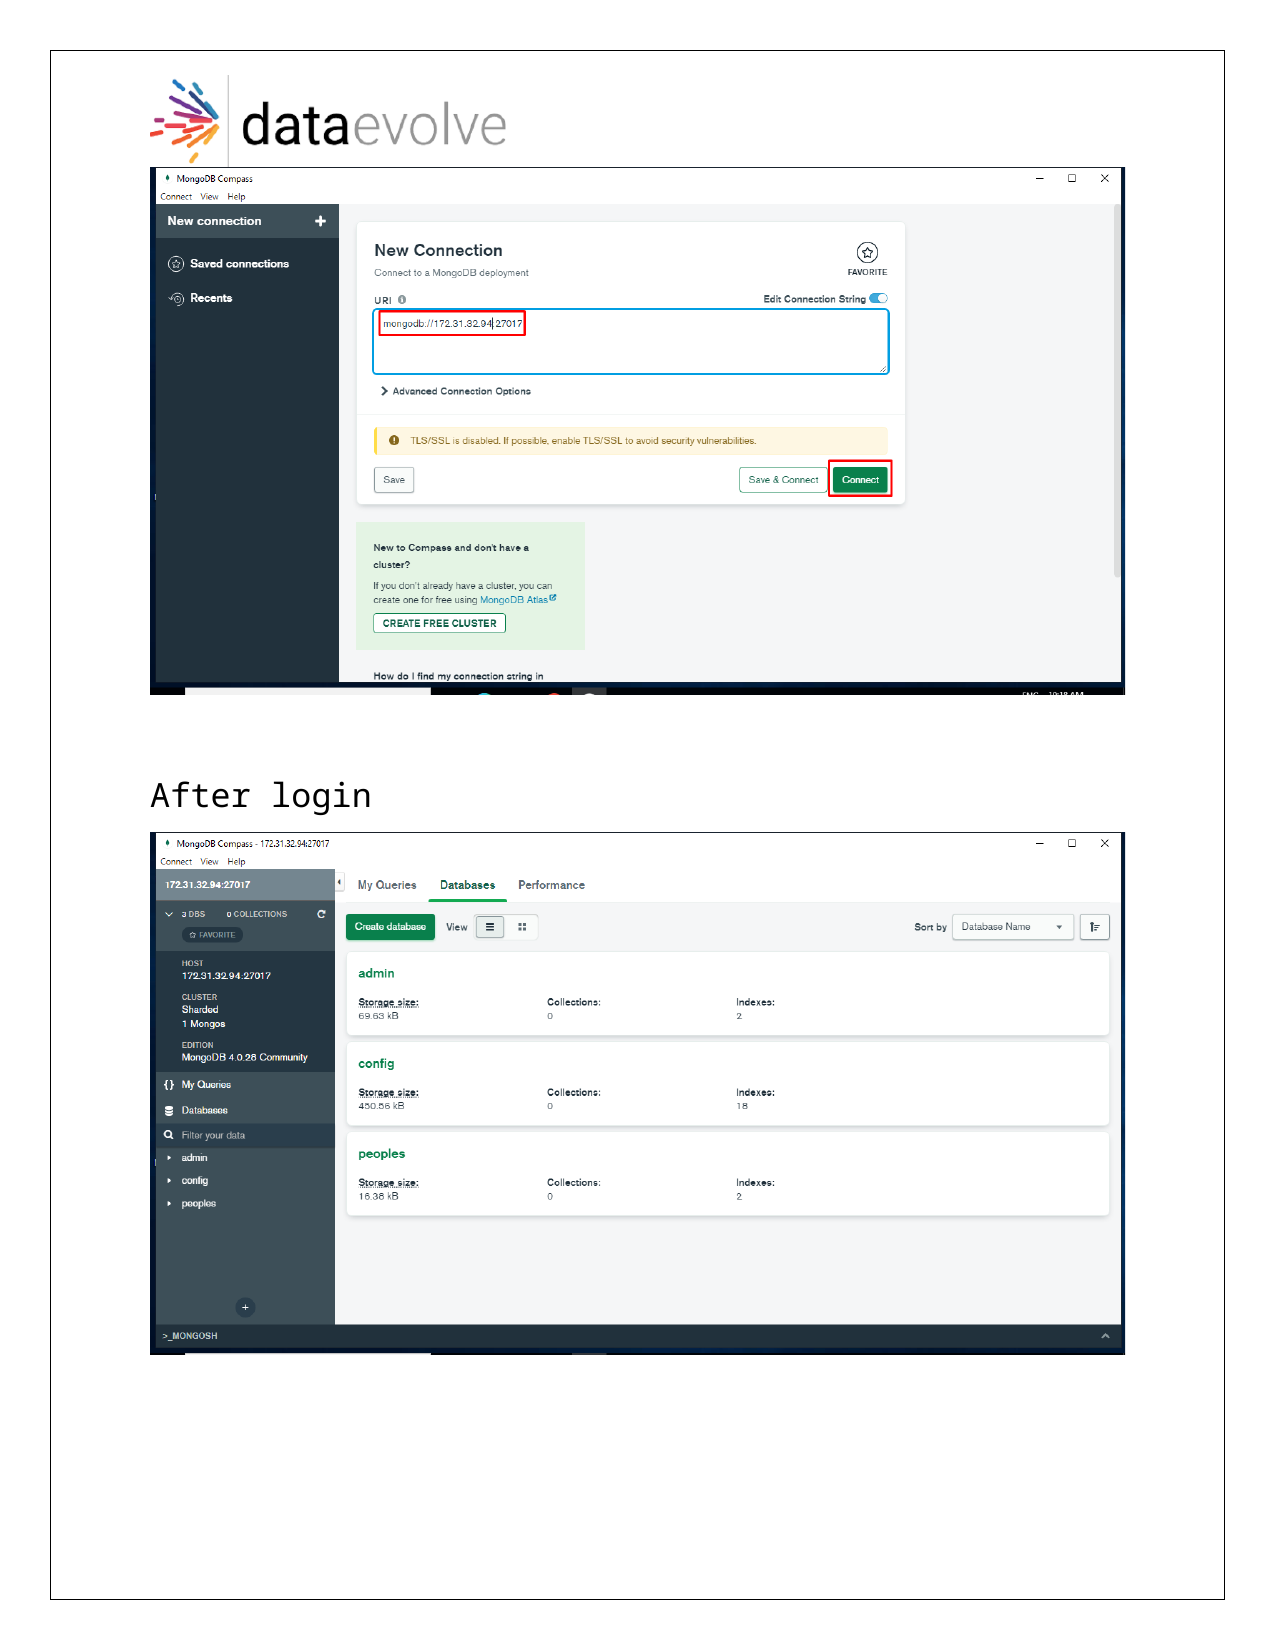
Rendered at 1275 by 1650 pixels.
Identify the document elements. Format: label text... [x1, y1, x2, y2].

picture [150, 75, 1125, 695]
text After login [150, 772, 1125, 817]
picture [150, 832, 1125, 1355]
